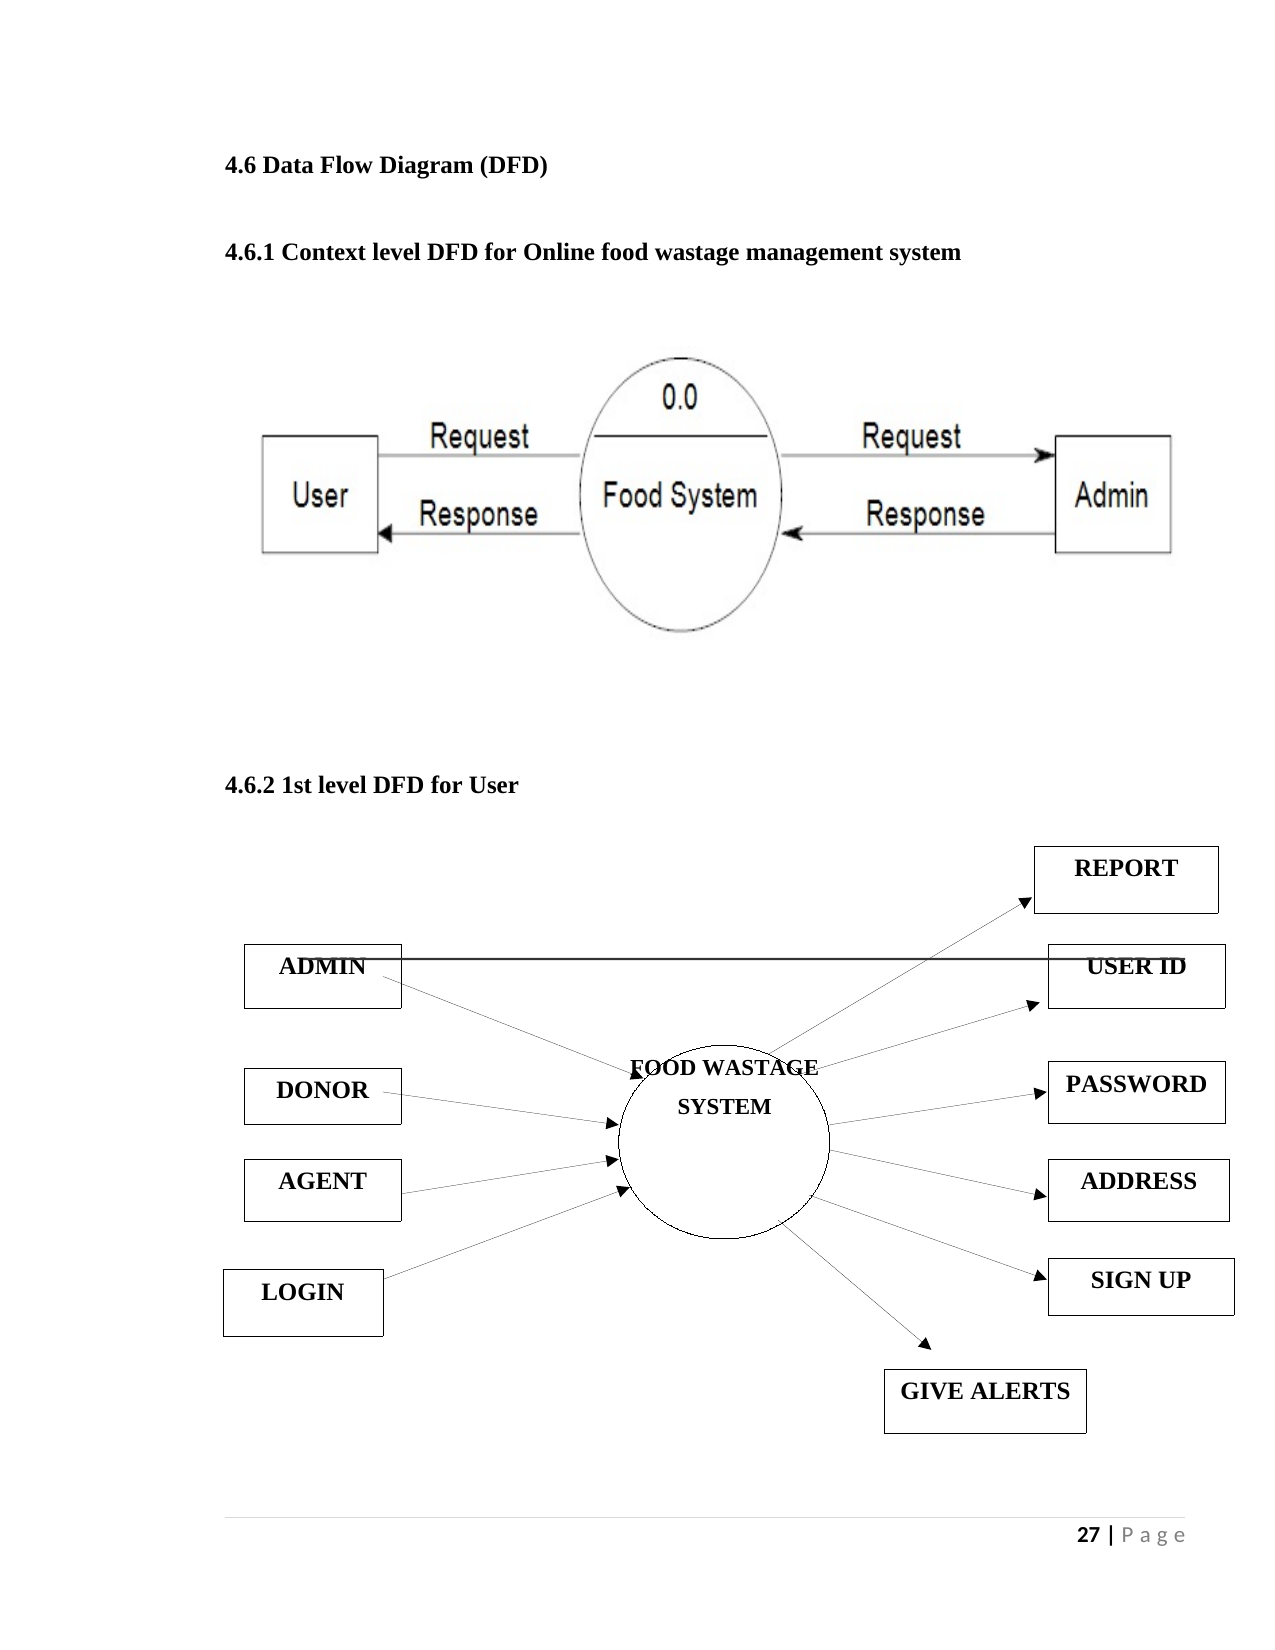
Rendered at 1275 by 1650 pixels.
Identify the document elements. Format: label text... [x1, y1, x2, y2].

text 4.6.2 1st level DFD for User [225, 757, 1185, 798]
text 4.6.1 Context level DFD for Online food wastage management system [225, 224, 1185, 266]
picture [249, 345, 1185, 648]
text 4.6 Data Flow Diagram (DFD) [225, 150, 1185, 179]
